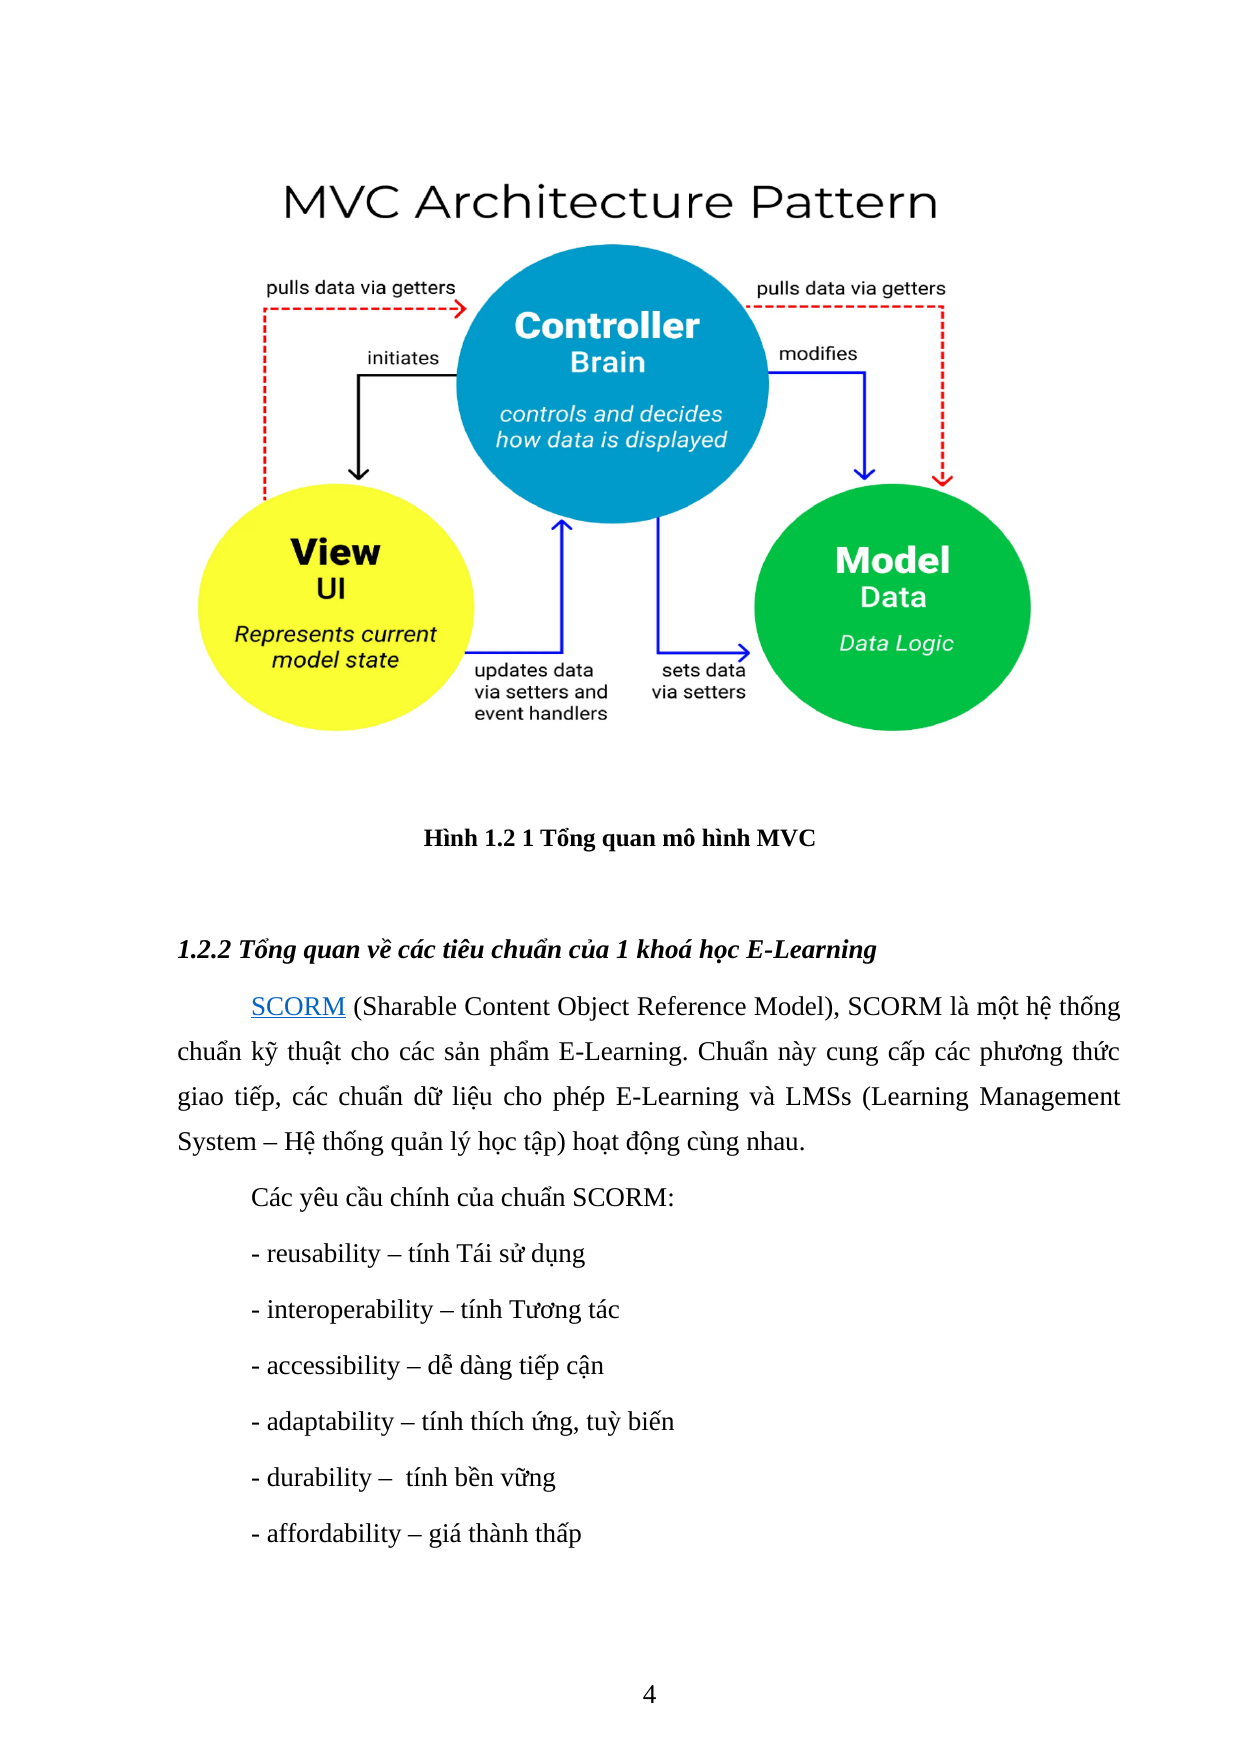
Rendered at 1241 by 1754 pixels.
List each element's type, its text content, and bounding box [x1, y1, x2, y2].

text SCORM (Sharable Content Object Reference Model), SCORM là một hệ thống chuẩn kỹ thuật cho các sản phẩm E-Learning. Chuẩn này cung cấp các phương thức giao tiếp, các chuẩn dữ liệu cho phép E-Learning và LMSs (Learning Management System – Hệ thống quản lý học tập) hoạt động cùng nhau. [177, 986, 1122, 1159]
text - affordability – giá thành thấp [177, 1514, 1122, 1552]
subtitle Tổng quan về các tiêu chuẩn của 1 khoá học E-Learning [177, 930, 1122, 968]
text - accessibility – dễ dàng tiếp cận [177, 1346, 1122, 1383]
picture [141, 138, 1075, 799]
text - durability – tính bền vững [177, 1458, 1122, 1496]
text - reusability – tính Tái sử dụng [177, 1234, 1122, 1271]
text - adaptability – tính thích ứng, tuỳ biến [177, 1402, 1122, 1440]
text Các yêu cầu chính của chuẩn SCORM: [177, 1178, 1122, 1215]
text - interoperability – tính Tương tác [177, 1290, 1122, 1327]
